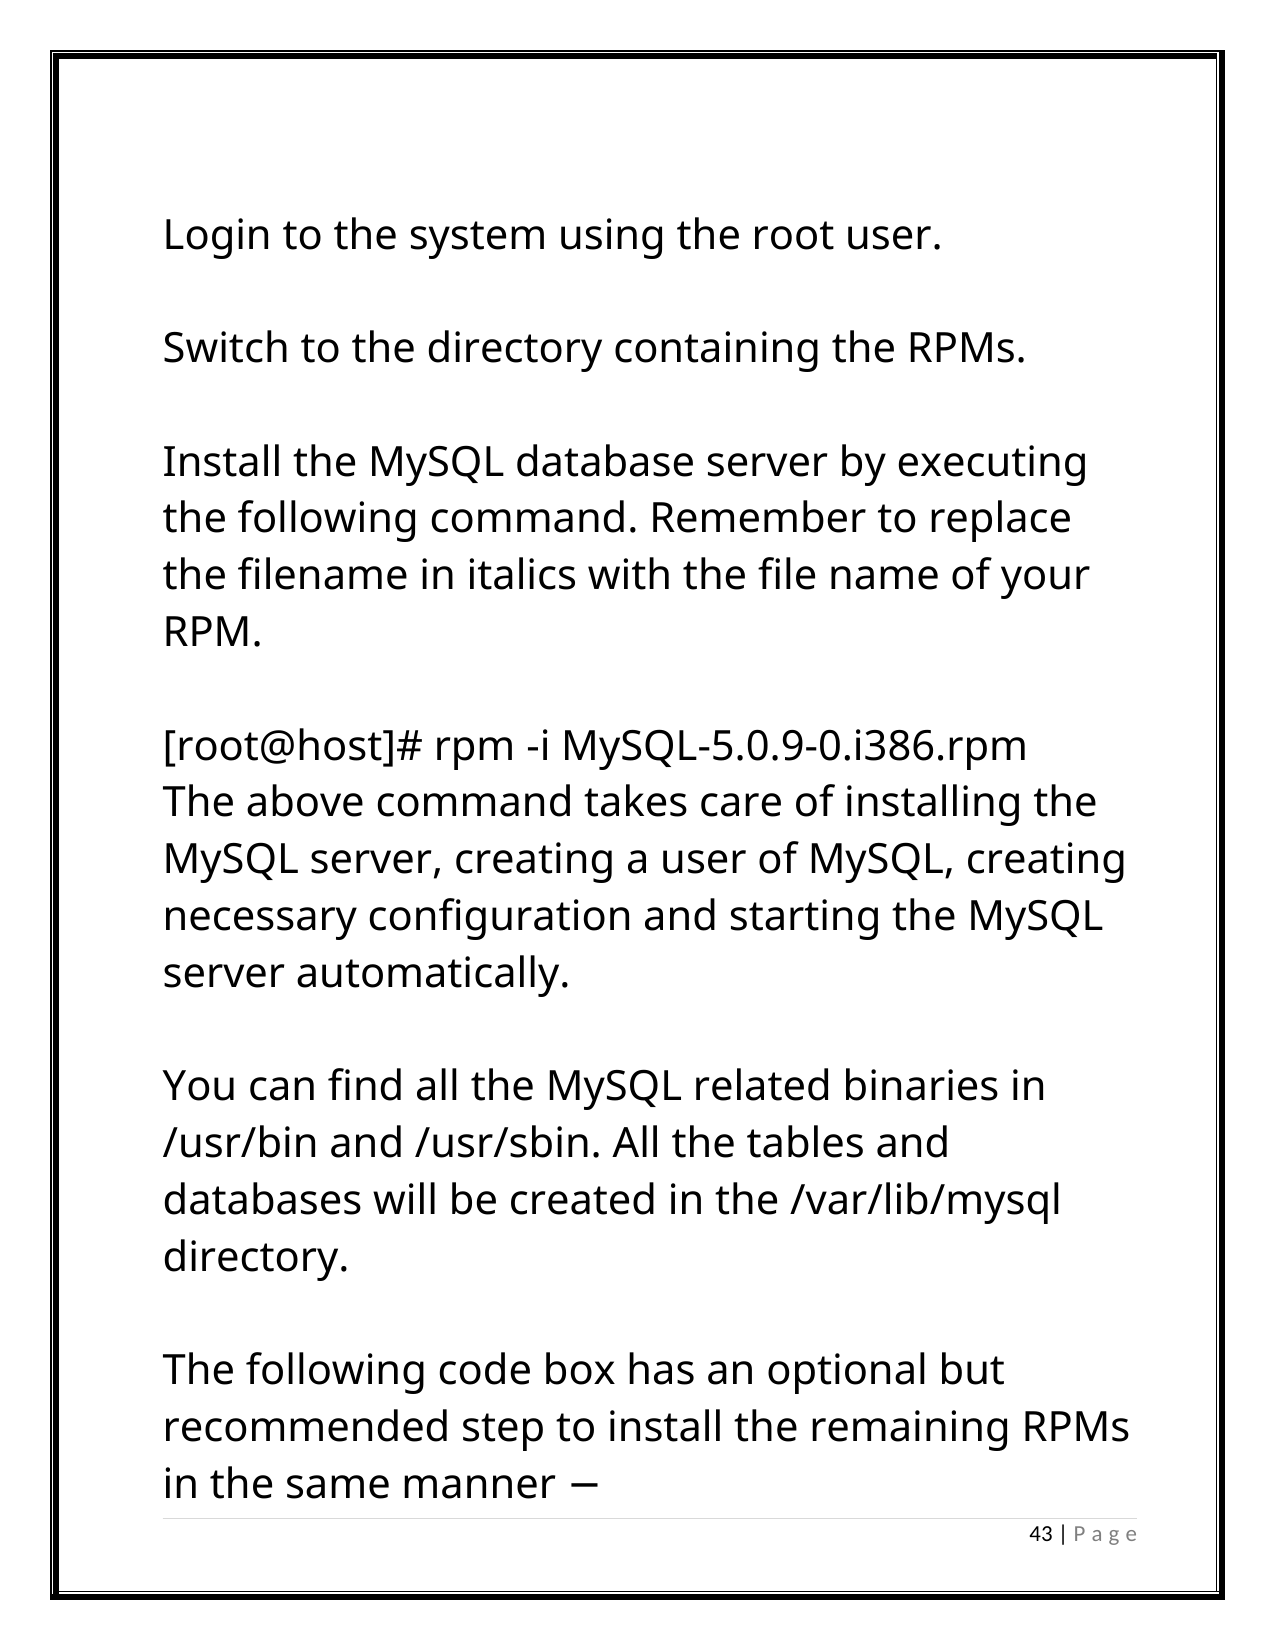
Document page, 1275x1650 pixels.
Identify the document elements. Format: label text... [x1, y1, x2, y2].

text You can find all the MySQL related binaries in /usr/bin and /usr/sbin. All the tables and databases will be created in the /var/lib/mysql directory. [162, 1056, 1137, 1283]
text Install the MySQL database server by executing the following command. Remember to replace the filename in italics with the file name of your RPM. [162, 432, 1137, 659]
text [root@host]# rpm -i MySQL-5.0.9-0.i386.rpm [162, 715, 1137, 772]
text The above command takes care of installing the MySQL server, creating a user of MySQL, creating necessary configuration and starting the MySQL server automatically. [162, 772, 1137, 999]
text Switch to the directory containing the RPMs. [162, 318, 1137, 375]
text The following code box has an optional but recommended step to install the remaining RPMs in the same manner − [162, 1340, 1137, 1510]
text Login to the system using the root user. [162, 204, 1137, 261]
